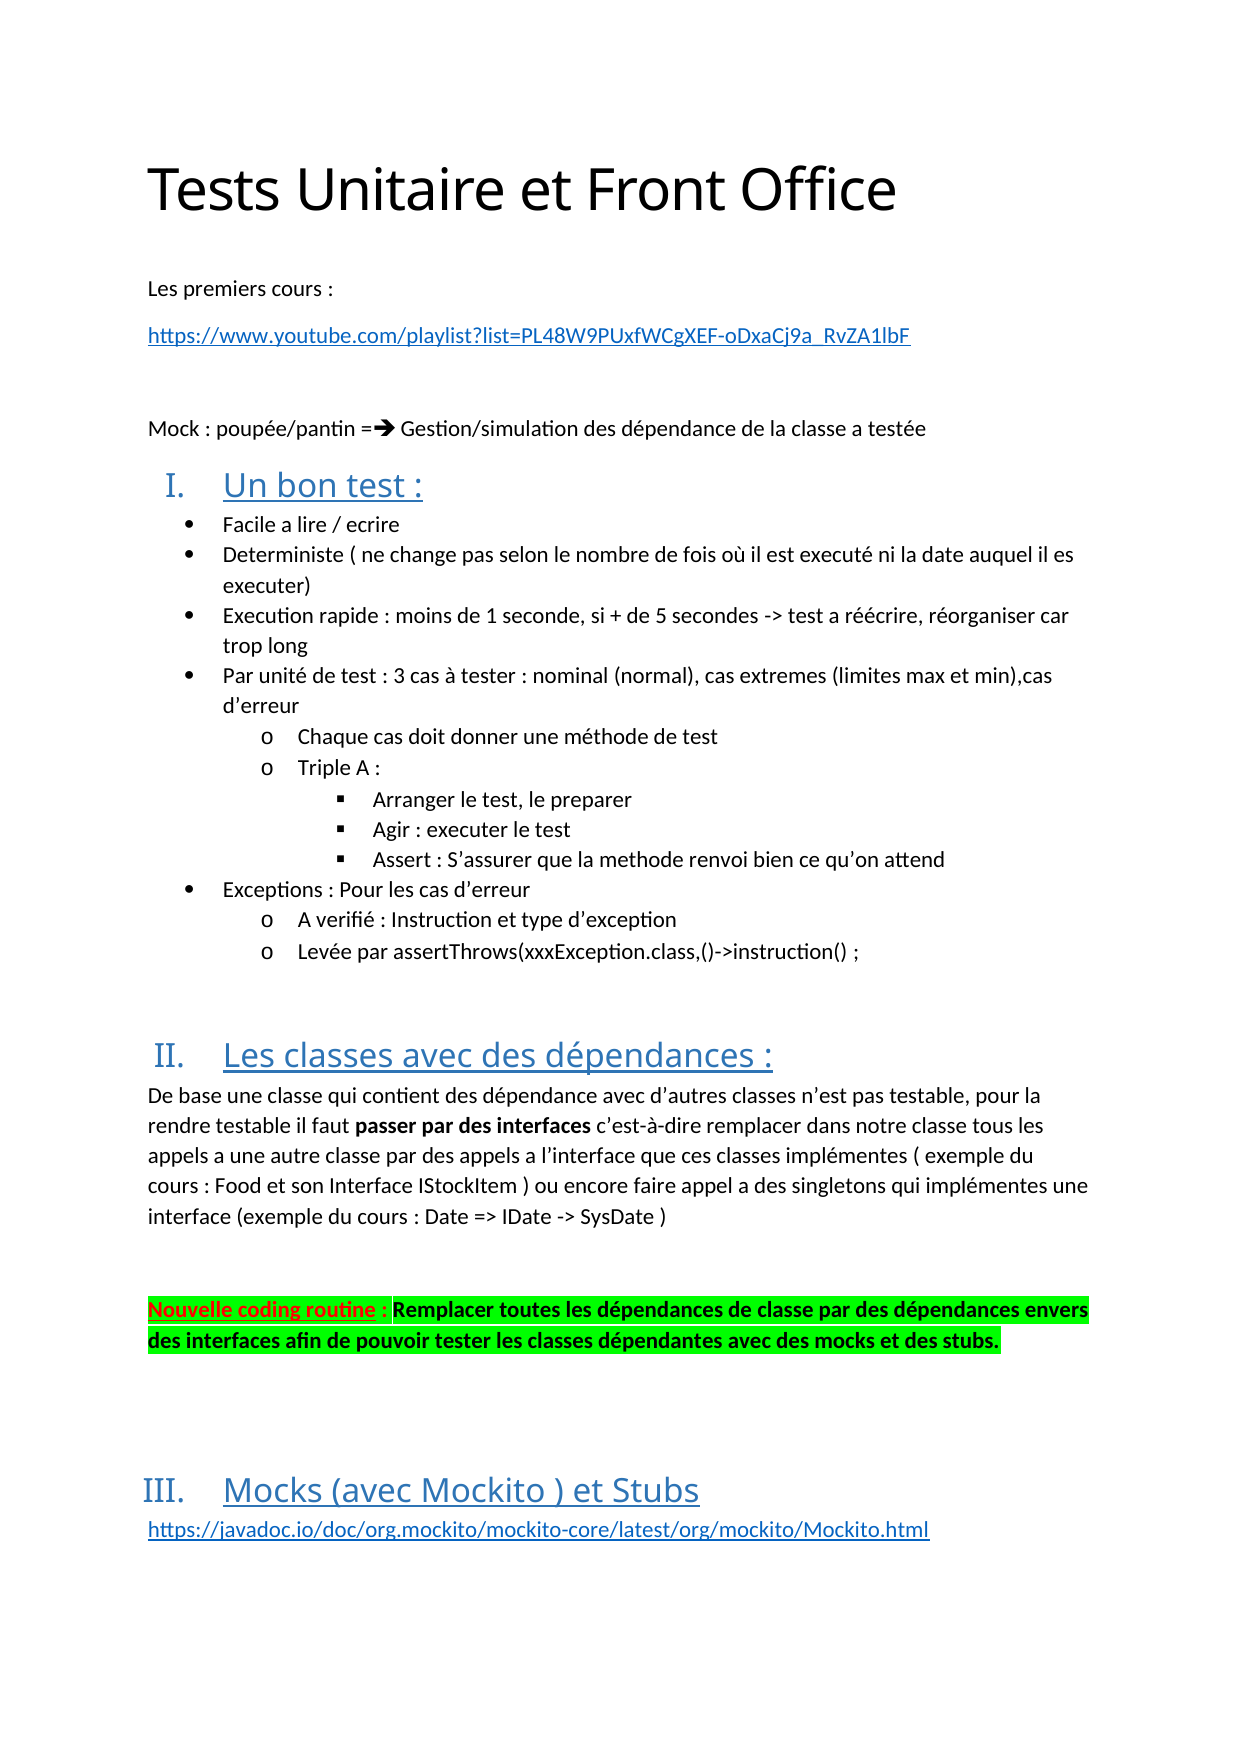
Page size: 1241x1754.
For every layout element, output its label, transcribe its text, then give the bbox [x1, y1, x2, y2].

list Levée par assertThrows(xxxException.class,()->instruction() ; [260, 937, 1093, 966]
text https://javadoc.io/doc/org.mockito/mockito-core/latest/org/mockito/Mockito.html [148, 1515, 1093, 1543]
subtitle Mocks (avec Mockito ) et Stubs [185, 1466, 1093, 1512]
text https://www.youtube.com/playlist?list=PL48W9PUxfWCgXEF-oDxaCj9a_RvZA1lbF [148, 321, 1093, 349]
list Execution rapide : moins de 1 seconde, si + de 5 secondes -> test a réécrire, réorganiser car trop long [185, 601, 1093, 659]
list Triple A : [260, 753, 1093, 782]
list Assert : S’assurer que la methode renvoi bien ce qu’on attend [335, 845, 1093, 873]
text Nouvelle coding routine : Remplacer toutes les dépendances de classe par des dépendances envers des interfaces afin de pouvoir tester les classes dépendantes avec des mocks et des stubs. [148, 1296, 1093, 1354]
list A verifié : Instruction et type d’exception [260, 906, 1093, 935]
list Facile a lire / ecrire [185, 510, 1093, 538]
title Tests Unitaire et Front Office [148, 148, 1093, 227]
list Par unité de test : 3 cas à tester : nominal (normal), cas extremes (limites max et min),cas d’erreur [185, 661, 1093, 720]
text De base une classe qui contient des dépendance avec d’autres classes n’est pas testable, pour la rendre testable il faut passer par des interfaces c’est-à-dire remplacer dans notre classe tous les appels a une autre classe par des appels a l’interface que ces classes implémentes ( exemple du cours : Food et son Interface IStockItem ) ou encore faire appel a des singletons qui implémentes une interface (exemple du cours : Date => IDate -> SysDate ) [148, 1081, 1093, 1230]
text Mock : poupée/pantin = Gestion/simulation des dépendance de la classe a testée [148, 414, 1093, 443]
list Arranger le test, le preparer [335, 785, 1093, 813]
subtitle Un bon test : [185, 461, 1093, 507]
list Agir : executer le test [335, 815, 1093, 843]
list Deterministe ( ne change pas selon le nombre de fois où il est executé ni la date auquel il es executer) [185, 541, 1093, 599]
subtitle Les classes avec des dépendances : [185, 1032, 1093, 1077]
list Exceptions : Pour les cas d’erreur [185, 875, 1093, 903]
text Les premiers cours : [148, 274, 1093, 302]
list Chaque cas doit donner une méthode de test [260, 722, 1093, 751]
